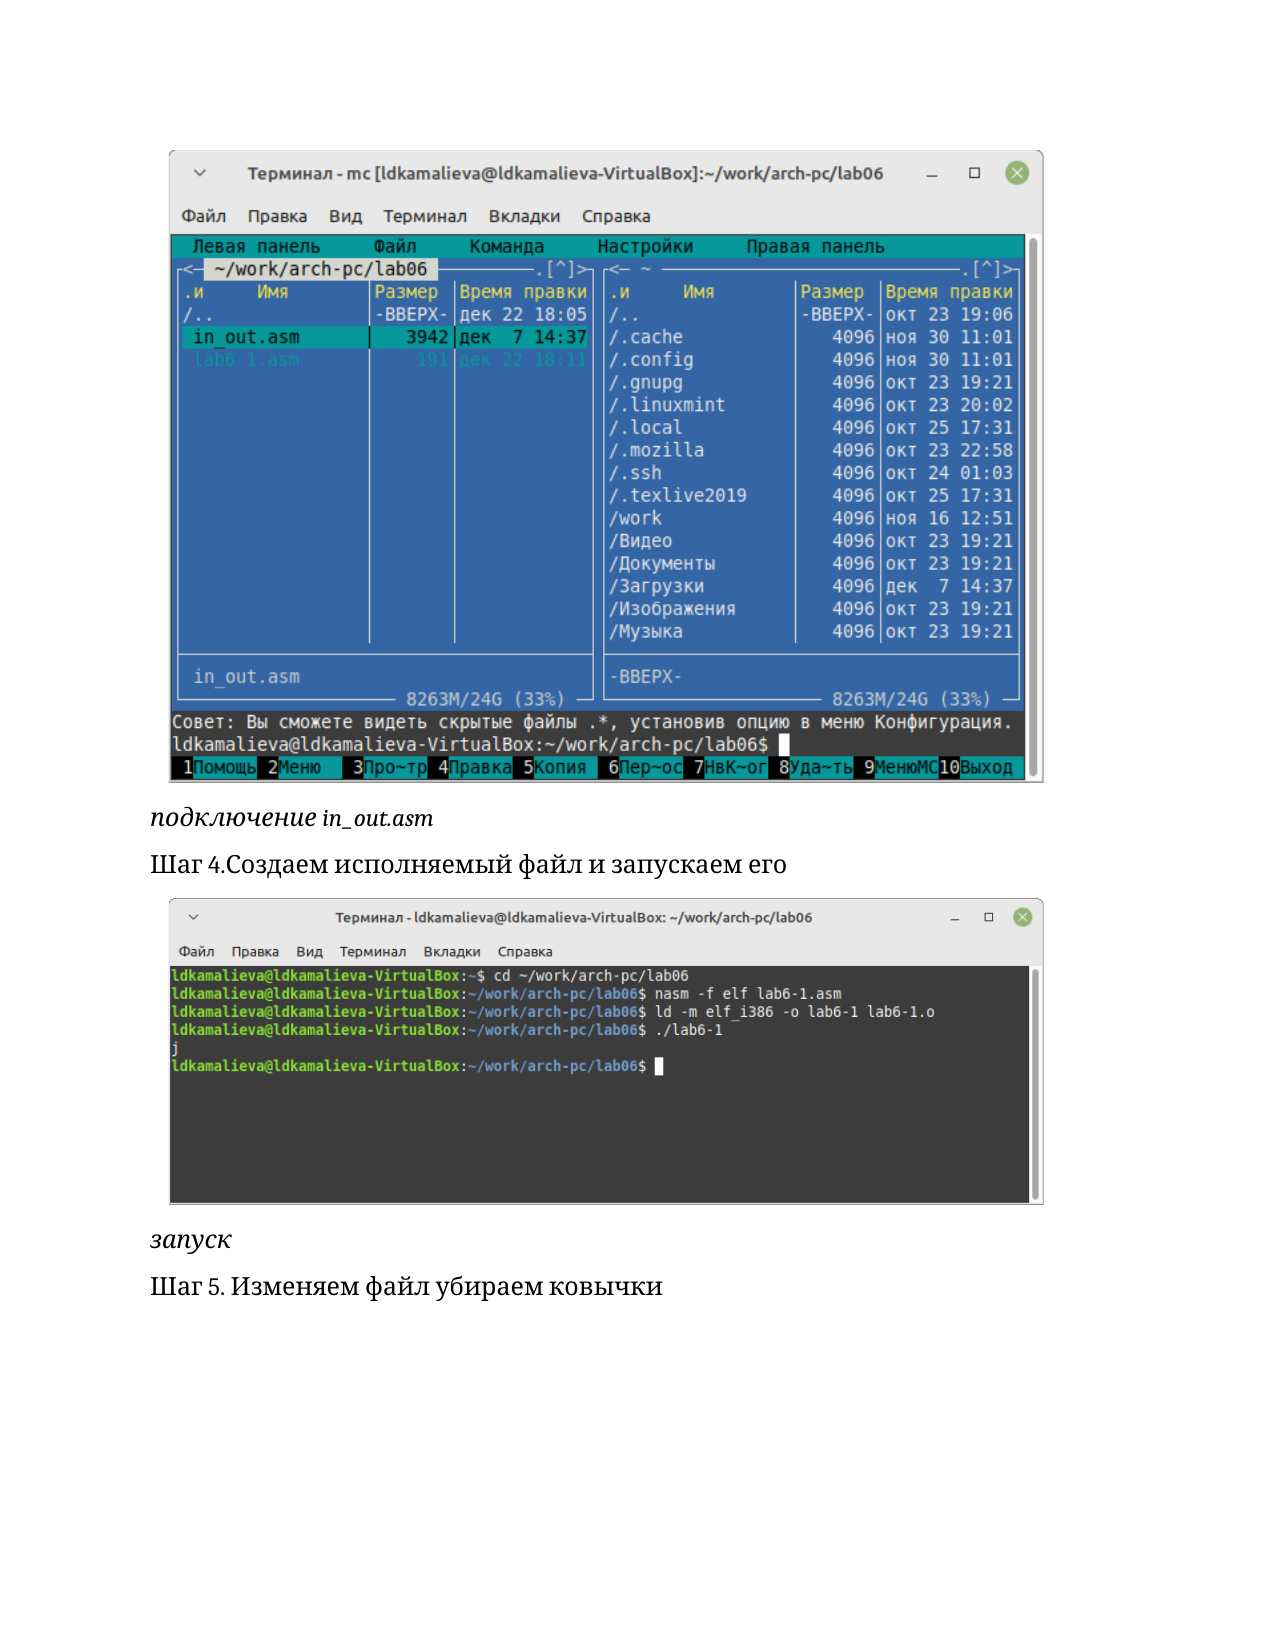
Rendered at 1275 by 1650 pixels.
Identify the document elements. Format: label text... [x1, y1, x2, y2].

text Шаг 4.Создаем исполняемый файл и запускаем его [150, 851, 1125, 880]
picture [168, 898, 1044, 1205]
text Шаг 5. Изменяем файл убираем ковычки [150, 1273, 1125, 1302]
text подключение in_out.asm [150, 804, 1125, 832]
text запуск [150, 1226, 1125, 1254]
picture [168, 150, 1044, 783]
